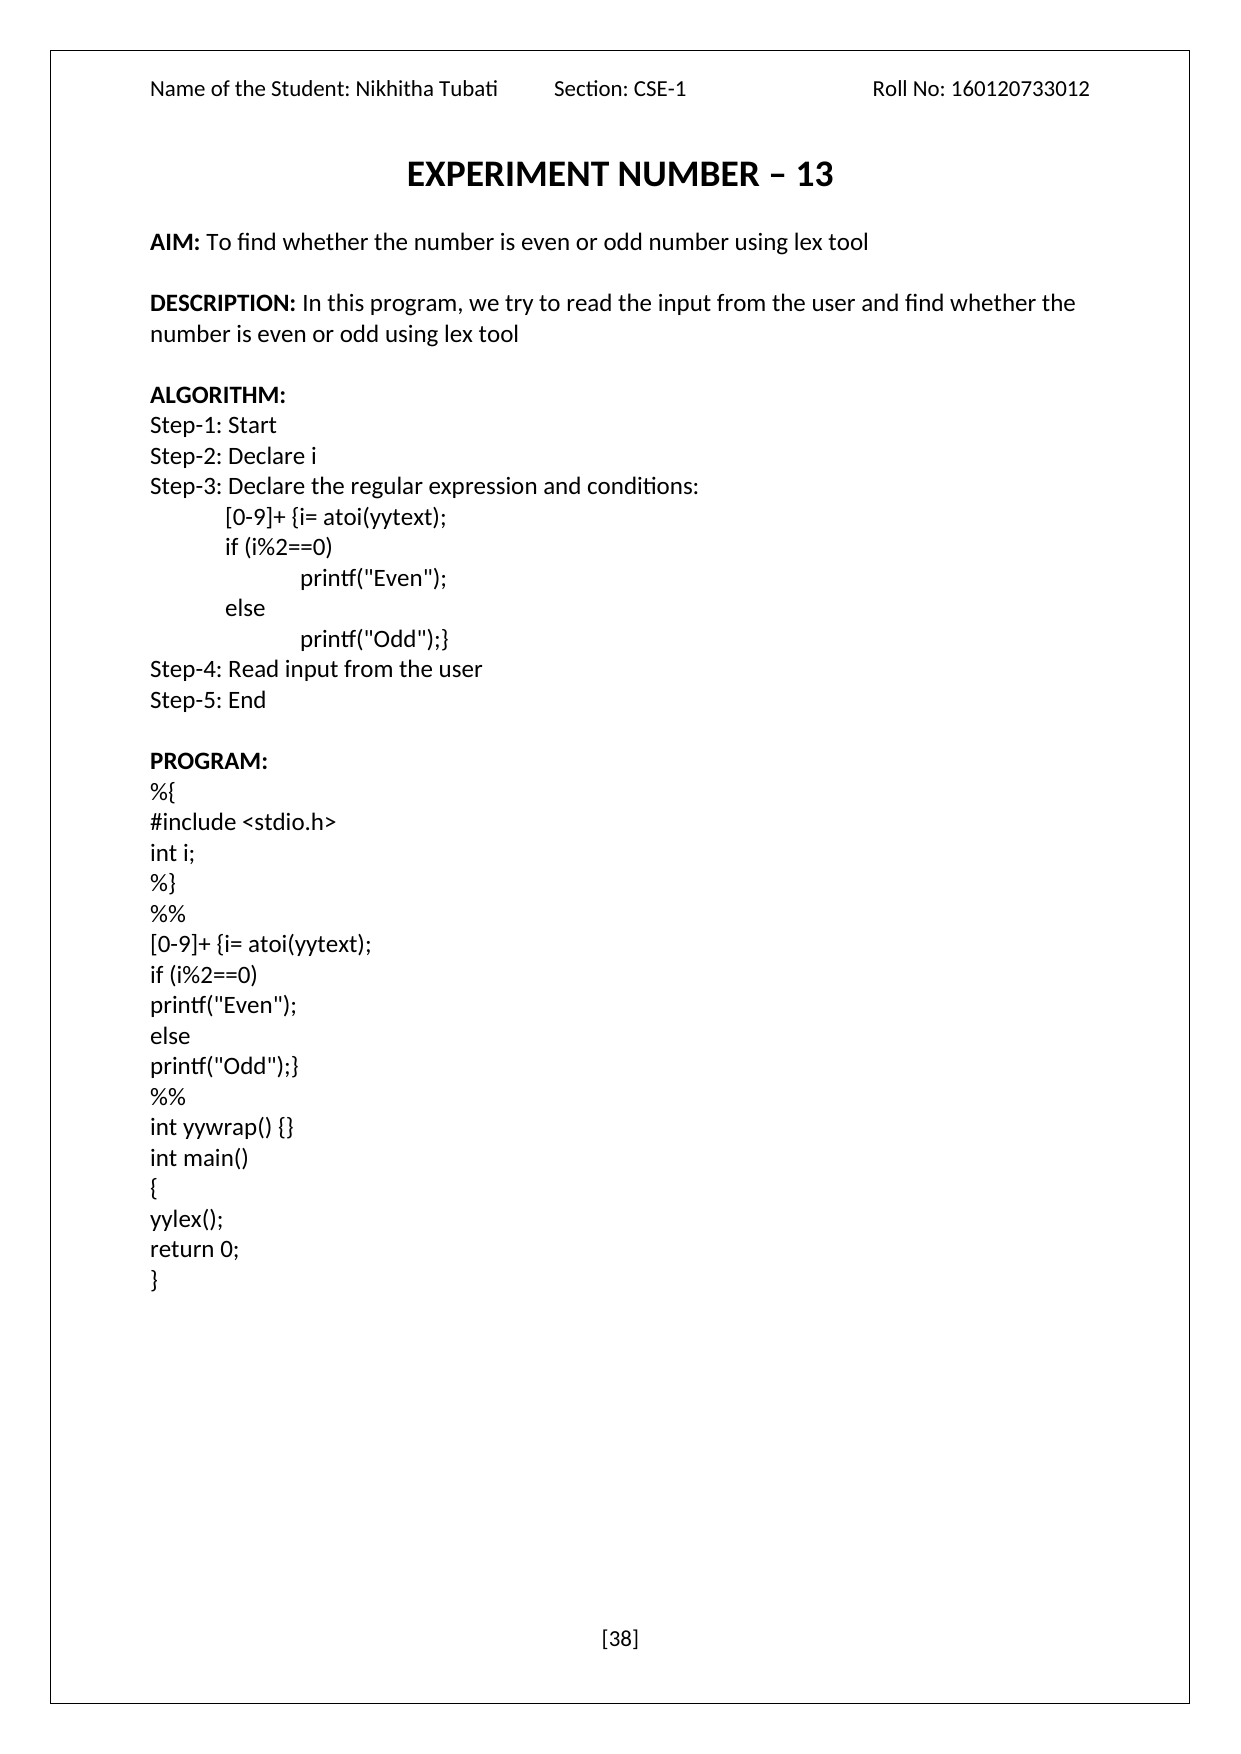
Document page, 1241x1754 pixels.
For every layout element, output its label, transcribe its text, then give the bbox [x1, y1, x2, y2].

text Step-4: Read input from the user [150, 654, 1090, 684]
text DESCRIPTION: In this program, we try to read the input from the user and find whether the number is even or odd using lex tool ALGORITHM: Step-1: Start [150, 287, 1090, 440]
text PROGRAM: %{ #include <stdio.h> int i; %} %% [0-9]+ {i= atoi(yytext); if (i%2==0) printf("Even"); else printf("Odd");} %% int yywrap() {} int main() { yylex(); return 0; } [150, 745, 1090, 1294]
text EXPERIMENT NUMBER – 13 [150, 150, 1090, 196]
text [0-9]+ {i= atoi(yytext); if (i%2==0) [225, 501, 1090, 562]
text else [225, 593, 1090, 623]
text AIM: To find whether the number is even or odd number using lex tool [150, 226, 1090, 257]
text Step-2: Declare i [150, 440, 1090, 471]
text printf("Even"); [225, 562, 1090, 593]
text printf("Odd");} [225, 623, 1090, 654]
text Step-5: End [150, 684, 1090, 715]
text Step-3: Declare the regular expression and conditions: [150, 471, 1090, 501]
